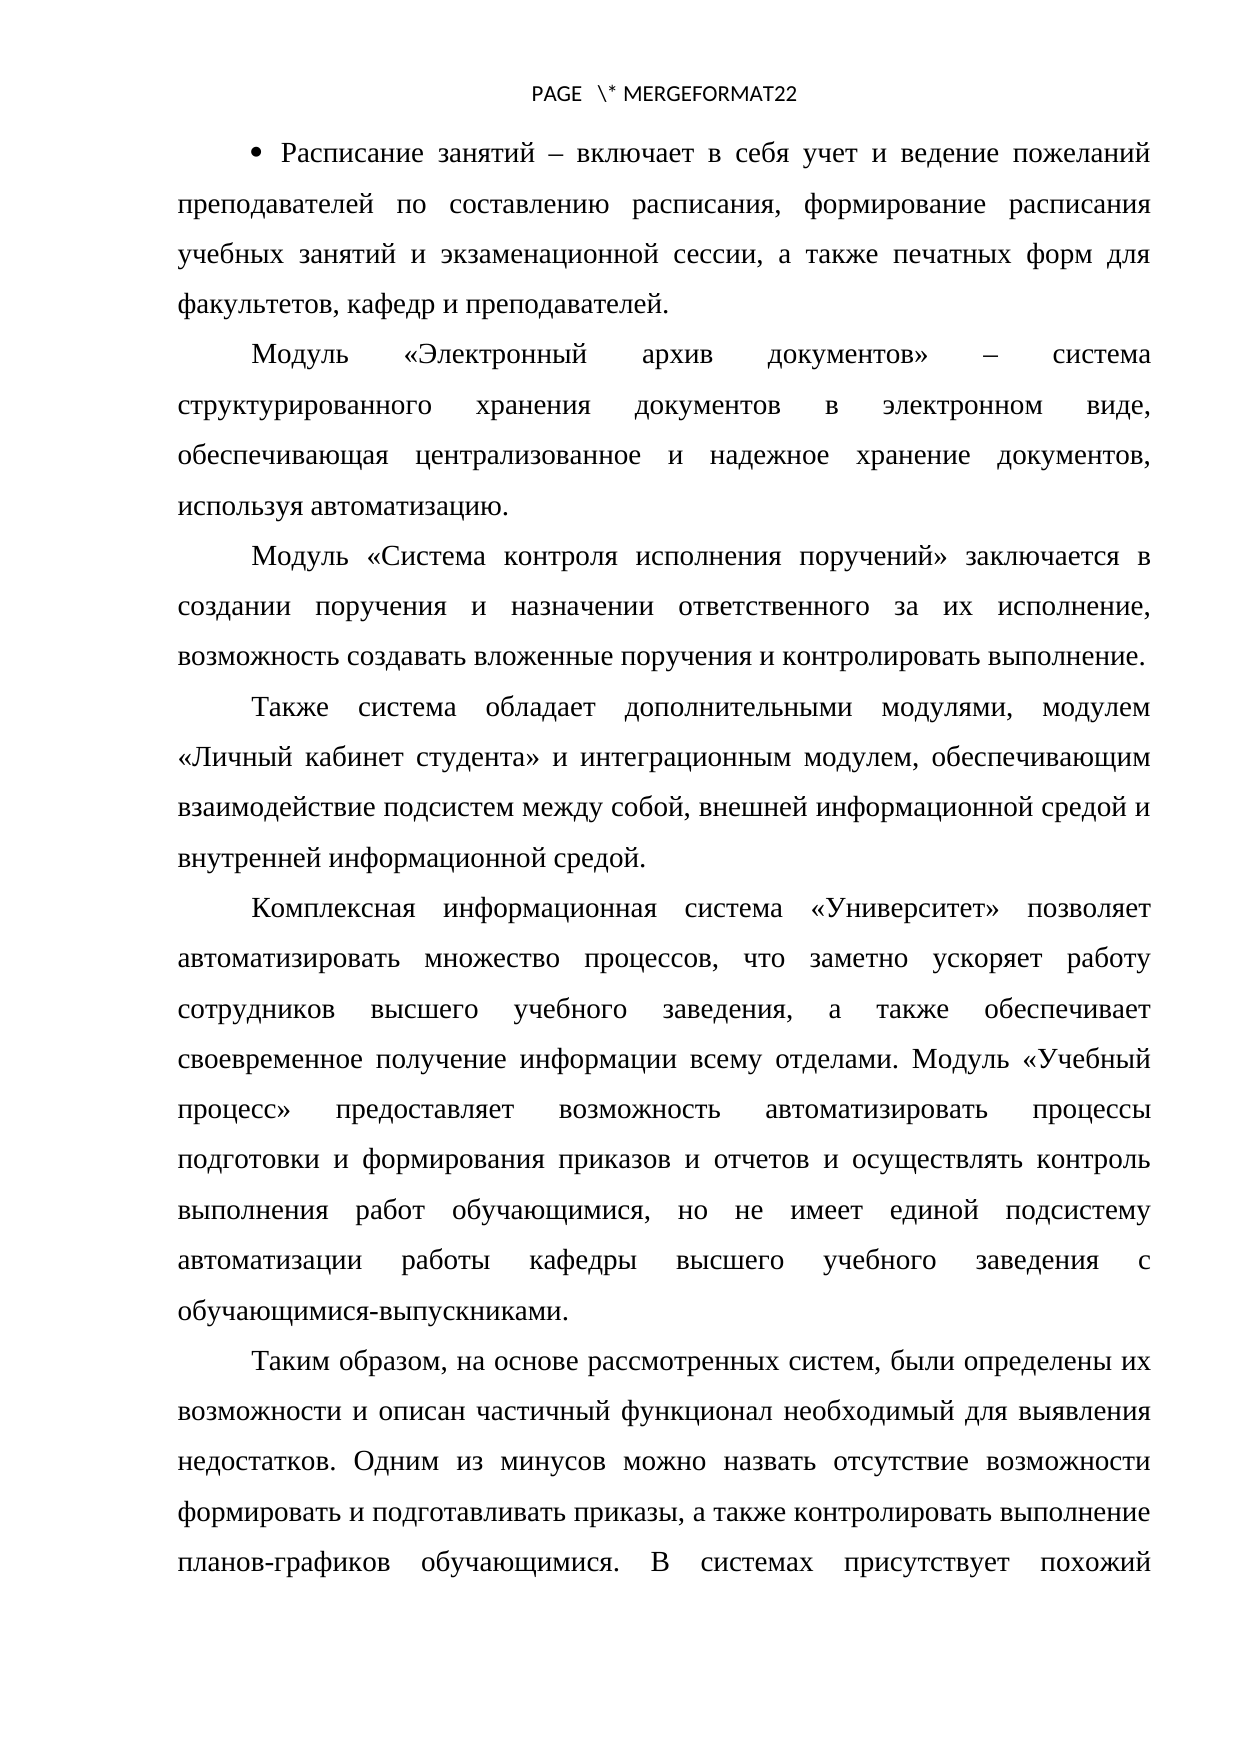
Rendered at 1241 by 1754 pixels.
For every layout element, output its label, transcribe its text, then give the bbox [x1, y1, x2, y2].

text Модуль «Система контроля исполнения поручений» заключается в создании поручения и назначении ответственного за их исполнение, возможность создавать вложенные поручения и контролировать выполнение. [177, 538, 1152, 672]
text Комплексная информационная система «Университет» позволяет автоматизировать множество процессов, что заметно ускоряет работу сотрудников высшего учебного заведения, а также обеспечивает своевременное получение информации всему отделами. Модуль «Учебный процесс» предоставляет возможность автоматизировать процессы подготовки и формирования приказов и отчетов и осуществлять контроль выполнения работ обучающимися, но не имеет единой подсистему автоматизации работы кафедры высшего учебного заведения с обучающимися-выпускниками. [177, 890, 1152, 1326]
text Также система обладает дополнительными модулями, модулем «Личный кабинет студента» и интеграционным модулем, обеспечивающим взаимодействие подсистем между собой, внешней информационной средой и внутренней информационной средой. [177, 689, 1152, 873]
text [177, 1343, 1152, 1578]
list Расписание занятий – включает в себя учет и ведение пожеланий преподавателей по составлению расписания, формирование расписания учебных занятий и экзаменационной сессии, а также печатных форм для факультетов, кафедр и преподавателей. [177, 135, 1152, 320]
text Модуль «Электронный архив документов» – система структурированного хранения документов в электронном виде, обеспечивающая централизованное и надежное хранение документов, используя автоматизацию. [177, 337, 1152, 521]
